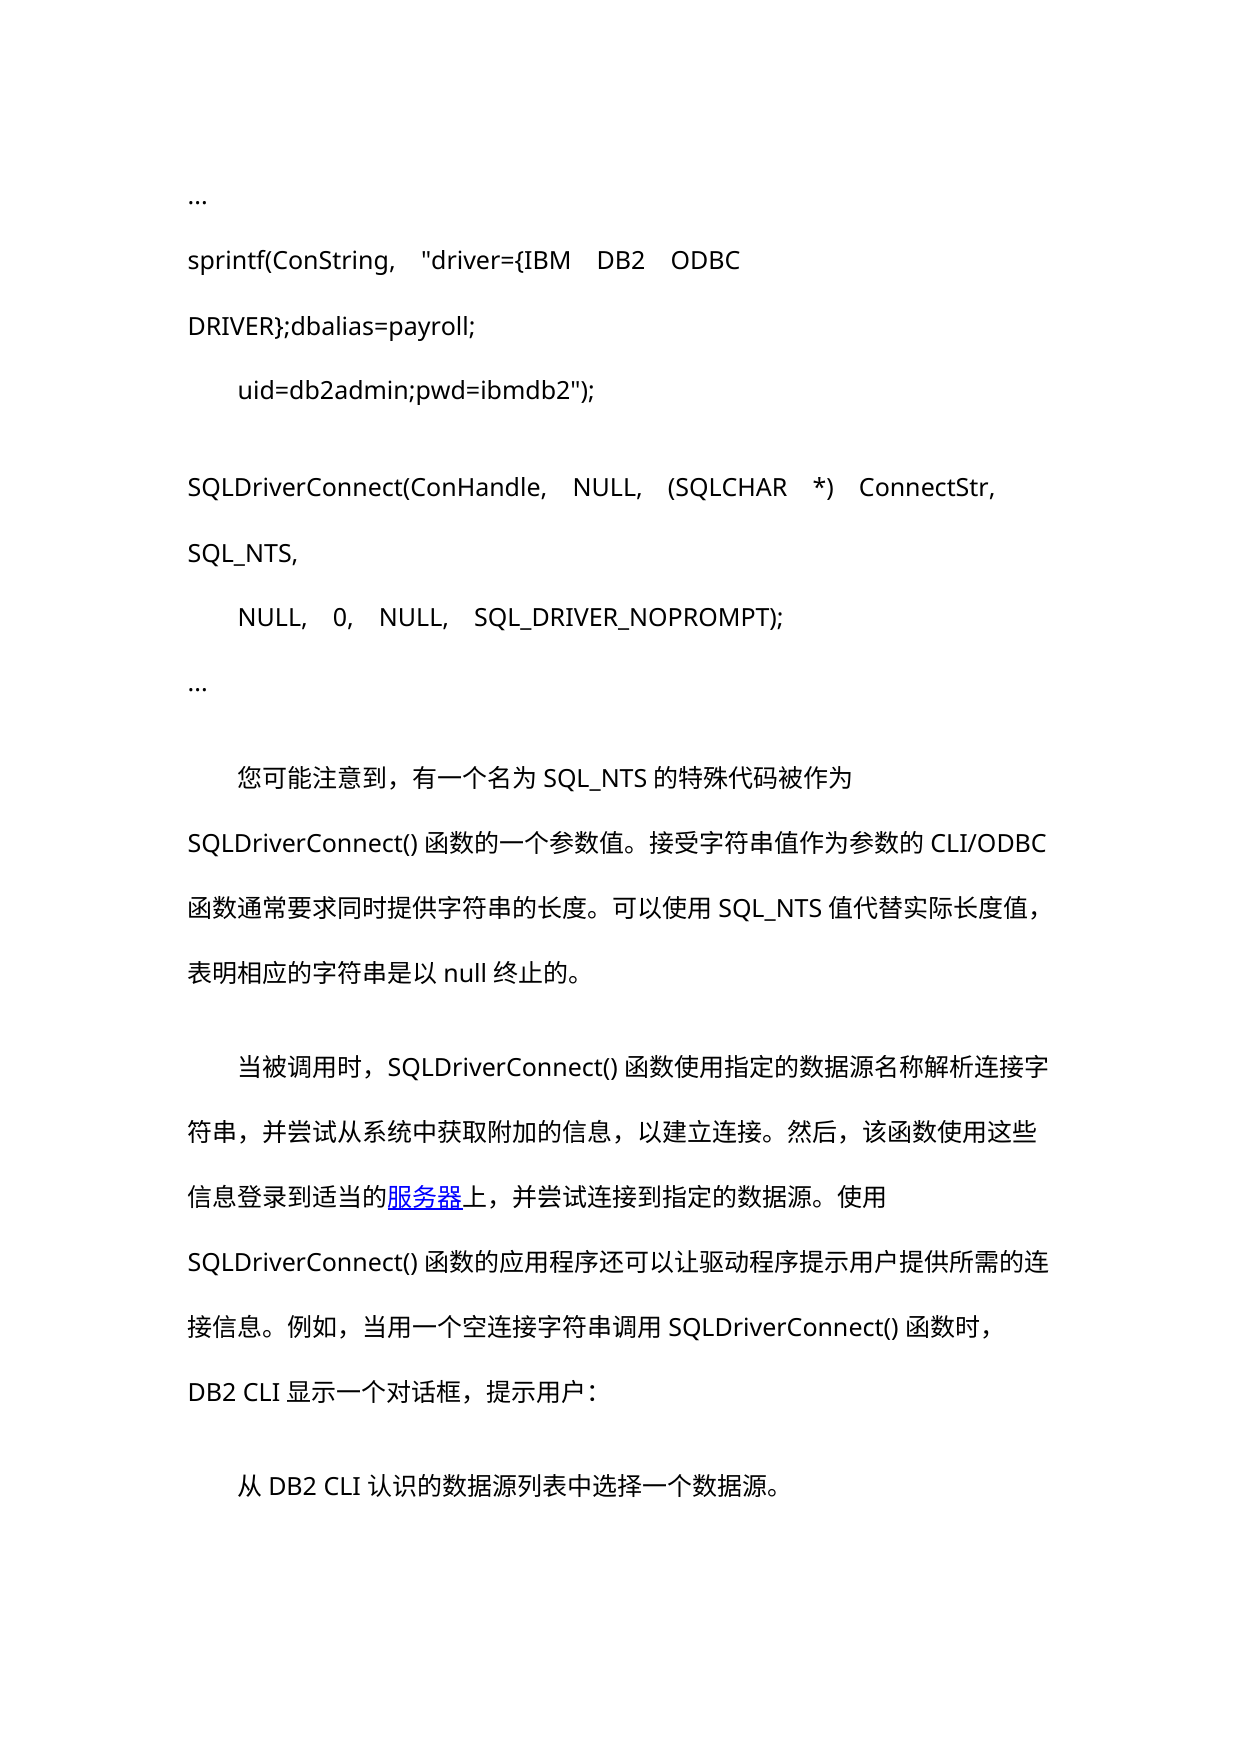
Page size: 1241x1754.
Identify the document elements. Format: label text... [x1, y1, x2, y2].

text 从 DB2 CLI 认识的数据源列表中选择一个数据源。 [187, 1452, 1053, 1517]
text ... [187, 649, 1053, 714]
text 当被调用时，SQLDriverConnect() 函数使用指定的数据源名称解析连接字符串，并尝试从系统中获取附加的信息，以建立连接。然后，该函数使用这些信息登录到适当的服务器上，并尝试连接到指定的数据源。使用 SQLDriverConnect() 函数的应用程序还可以让驱动程序提示用户提供所需的连接信息。例如，当用一个空连接字符串调用 SQLDriverConnect() 函数时，DB2 CLI 显示一个对话框，提示用户： [187, 1033, 1053, 1423]
text 您可能注意到，有一个名为 SQL_NTS 的特殊代码被作为 SQLDriverConnect() 函数的一个参数值。接受字符串值作为参数的 CLI/ODBC 函数通常要求同时提供字符串的长度。可以使用 SQL_NTS 值代替实际长度值，表明相应的字符串是以 null 终止的。 [187, 744, 1053, 1004]
text ... [187, 162, 1053, 227]
text SQLDriverConnect(ConHandle, NULL, (SQLCHAR *) ConnectStr, SQL_NTS, [187, 454, 1053, 584]
text sprintf(ConString, "driver={IBM DB2 ODBC DRIVER};dbalias=payroll; [187, 227, 1053, 357]
text NULL, 0, NULL, SQL_DRIVER_NOPROMPT); [187, 584, 1053, 649]
text uid=db2admin;pwd=ibmdb2"); [187, 357, 1053, 422]
